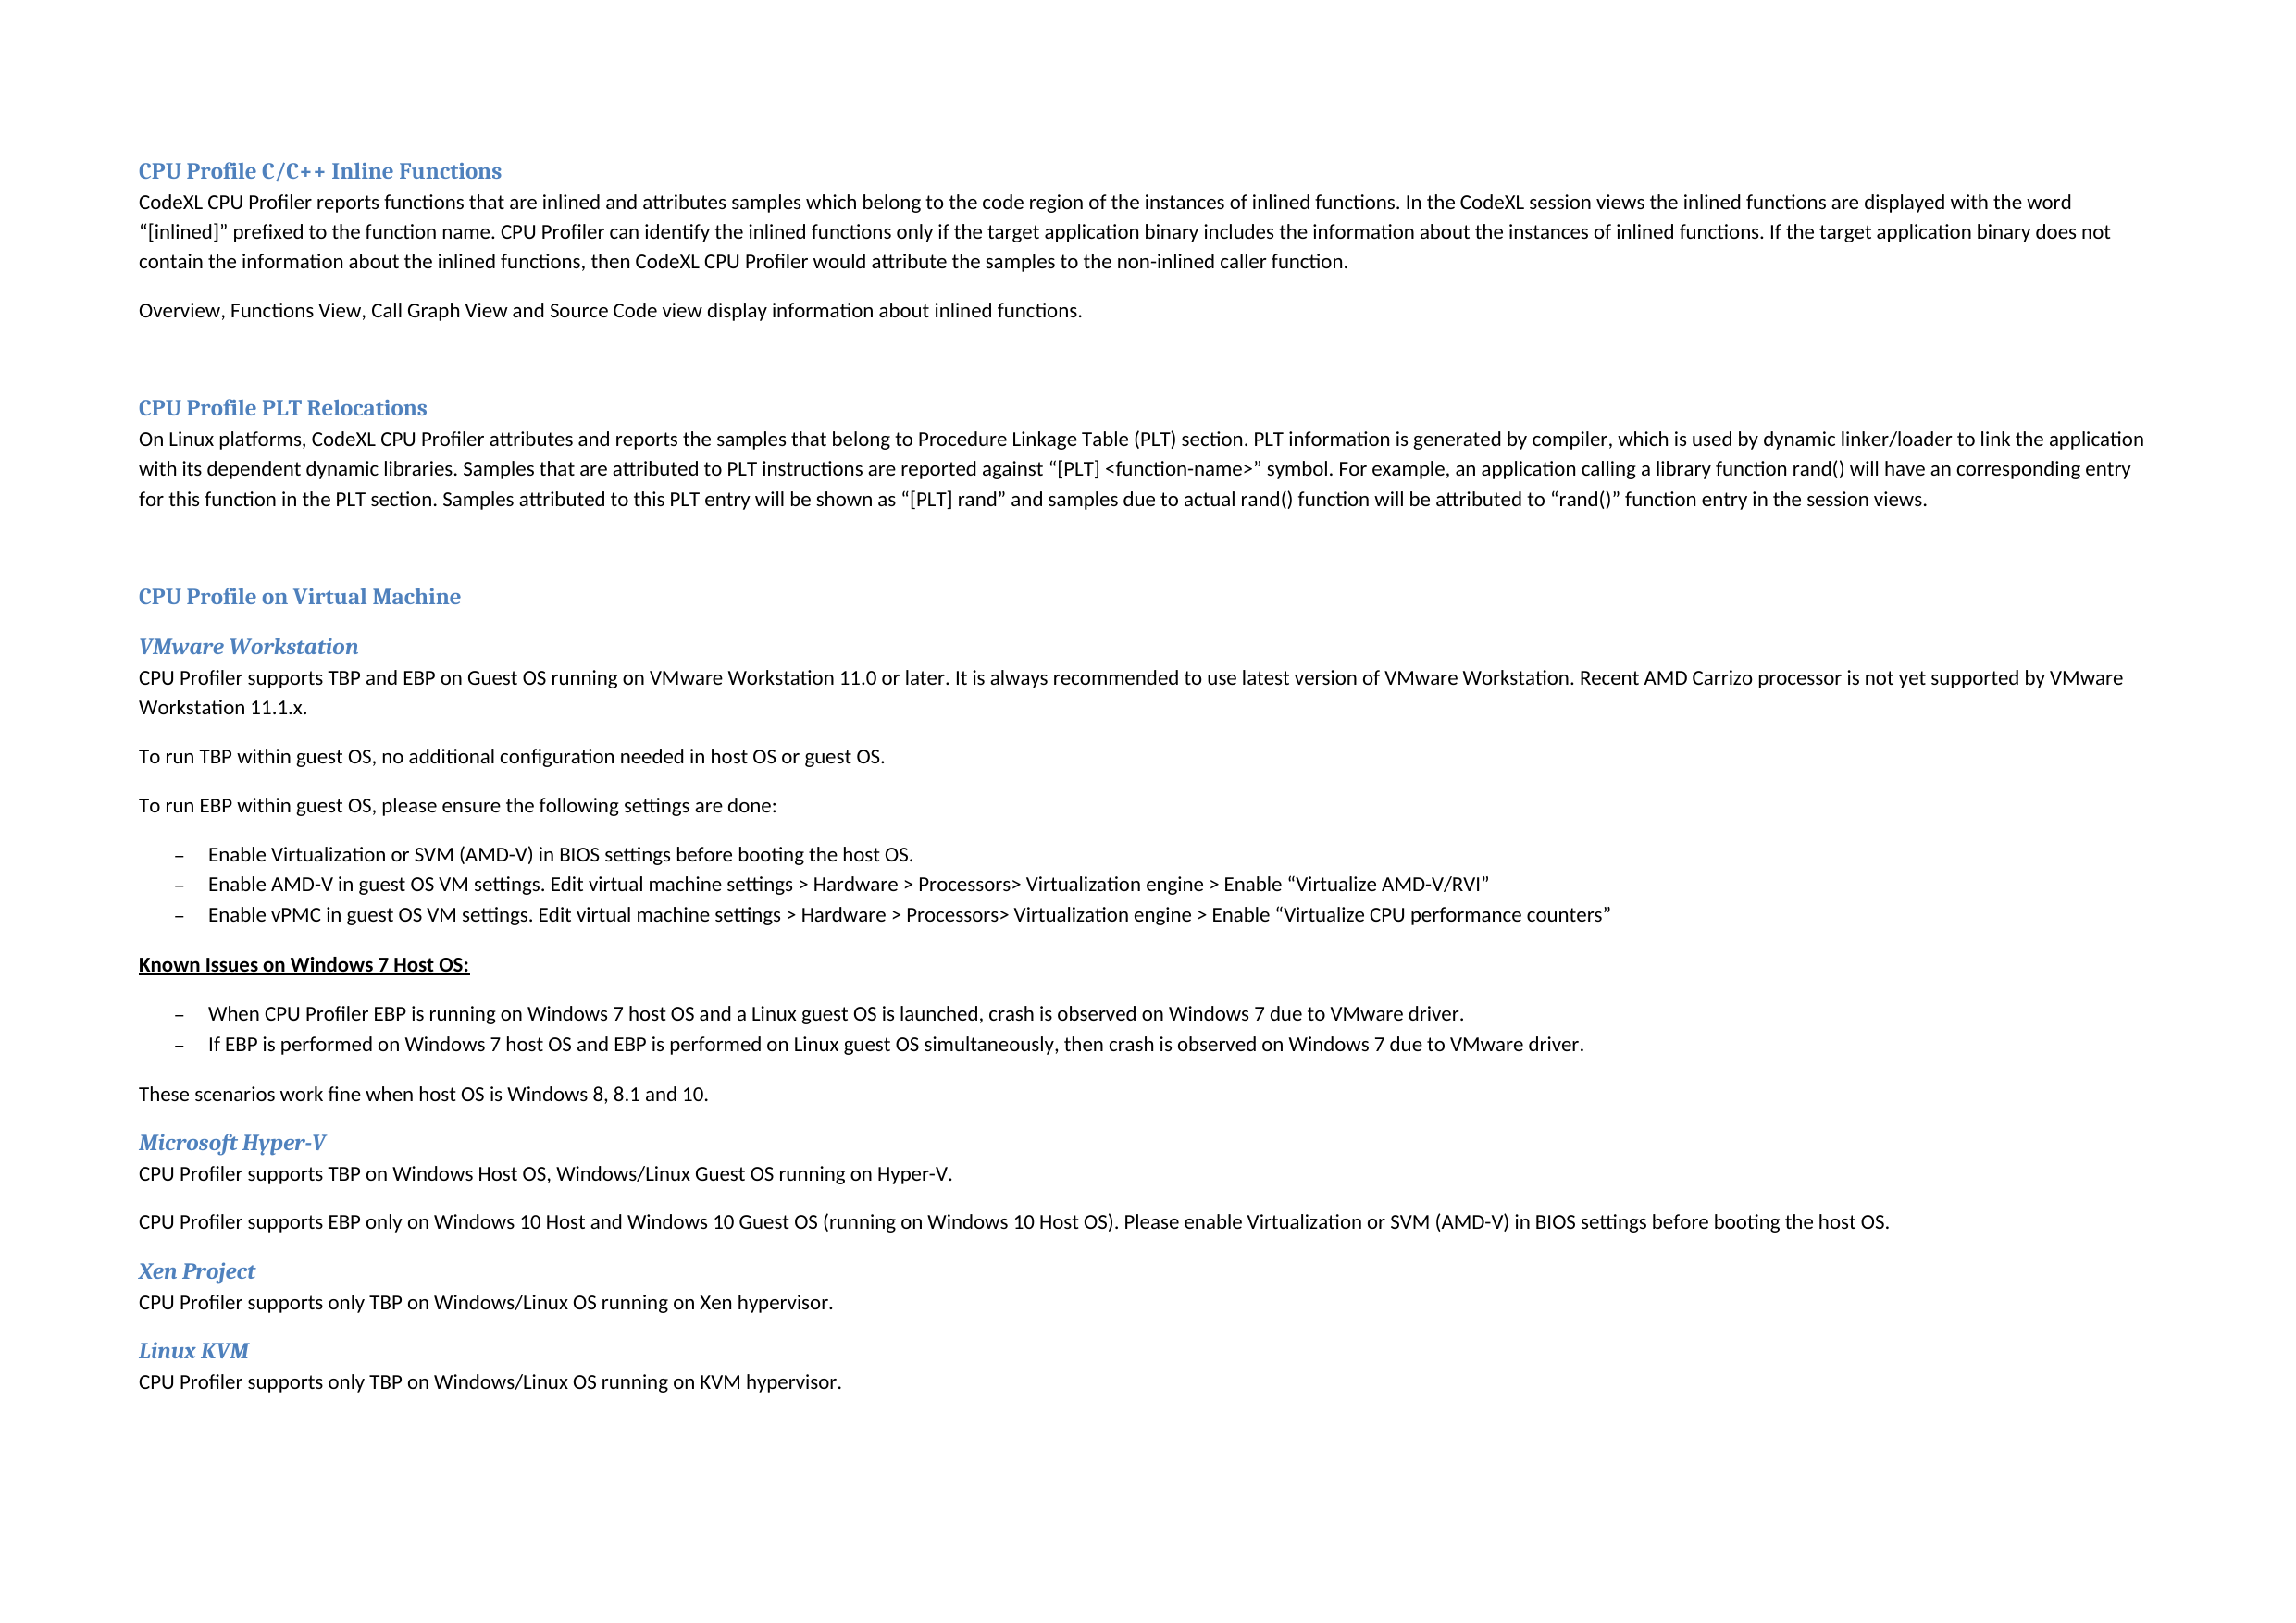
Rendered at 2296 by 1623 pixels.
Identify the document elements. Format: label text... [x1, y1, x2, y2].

text To run TBP within guest OS, no additional configuration needed in host OS or guest OS. [139, 743, 2156, 769]
subtitle Linux KVM [139, 1338, 2156, 1364]
list Enable vPMC in guest OS VM settings. Edit virtual machine settings > Hardware > Processors> Virtualization engine > Enable “Virtualize CPU performance counters” [173, 901, 2156, 928]
text CPU Profiler supports only TBP on Windows/Linux OS running on Xen hypervisor. [139, 1289, 2156, 1315]
text CPU Profiler supports TBP and EBP on Guest OS running on VMware Workstation 11.0 or later. It is always recommended to use latest version of VMware Workstation. Recent AMD Carrizo processor is not yet supported by VMware Workstation 11.1.x. [139, 664, 2156, 720]
subtitle VMware Workstation [139, 633, 2156, 660]
text CPU Profiler supports only TBP on Windows/Linux OS running on KVM hypervisor. [139, 1369, 2156, 1394]
text These scenarios work fine when host OS is Windows 8, 8.1 and 10. [139, 1081, 2156, 1107]
list If EBP is performed on Windows 7 host OS and EBP is performed on Linux guest OS simultaneously, then crash is observed on Windows 7 due to VMware driver. [173, 1031, 2156, 1057]
text To run EBP within guest OS, please ensure the following settings are done: [139, 792, 2156, 818]
text CPU Profiler supports EBP only on Windows 10 Host and Windows 10 Guest OS (running on Windows 10 Host OS). Please enable Virtualization or SVM (AMD-V) in BIOS settings before booting the host OS. [139, 1209, 2156, 1235]
list When CPU Profiler EBP is running on Windows 7 host OS and a Linux guest OS is launched, crash is observed on Windows 7 due to VMware driver. [173, 1000, 2156, 1027]
subtitle Xen Project [139, 1258, 2156, 1284]
text Known Issues on Windows 7 Host OS: [139, 951, 2156, 977]
text CodeXL CPU Profiler reports functions that are inlined and attributes samples which belong to the code region of the instances of inlined functions. In the CodeXL session views the inlined functions are displayed with the word “[inlined]” prefixed to the function name. CPU Profiler can identify the inlined functions only if the target application binary includes the information about the instances of inlined functions. If the target application binary does not contain the information about the inlined functions, then CodeXL CPU Profiler would attribute the samples to the non-inlined caller function. [139, 189, 2156, 274]
subtitle CPU Profile C/C++ Inline Functions [139, 158, 2156, 184]
subtitle CPU Profile PLT Relocations [139, 395, 2156, 422]
text On Linux platforms, CodeXL CPU Profiler attributes and reports the samples that belong to Procedure Linkage Table (PLT) section. PLT information is generated by compiler, which is used by dynamic linker/loader to link the application with its dependent dynamic libraries. Samples that are attributed to PLT instructions are reported against “[PLT] <function-name>” symbol. For example, an application calling a library function rand() will have an corresponding entry for this function in the PLT section. Samples attributed to this PLT entry will be shown as “[PLT] rand” and samples due to actual rand() function will be attributed to “rand()” function entry in the session views. [139, 426, 2156, 512]
subtitle Microsoft Hyper-V [139, 1130, 2156, 1156]
text Overview, Functions View, Call Graph View and Source Code view display information about inlined functions. [139, 297, 2156, 323]
list Enable AMD-V in guest OS VM settings. Edit virtual machine settings > Hardware > Processors> Virtualization engine > Enable “Virtualize AMD-V/RVI” [173, 872, 2156, 898]
subtitle CPU Profile on Virtual Machine [139, 584, 2156, 610]
text CPU Profiler supports TBP on Windows Host OS, Windows/Linux Guest OS running on Hyper-V. [139, 1160, 2156, 1186]
list Enable Virtualization or SVM (AMD-V) in BIOS settings before booting the host OS. [173, 841, 2156, 867]
